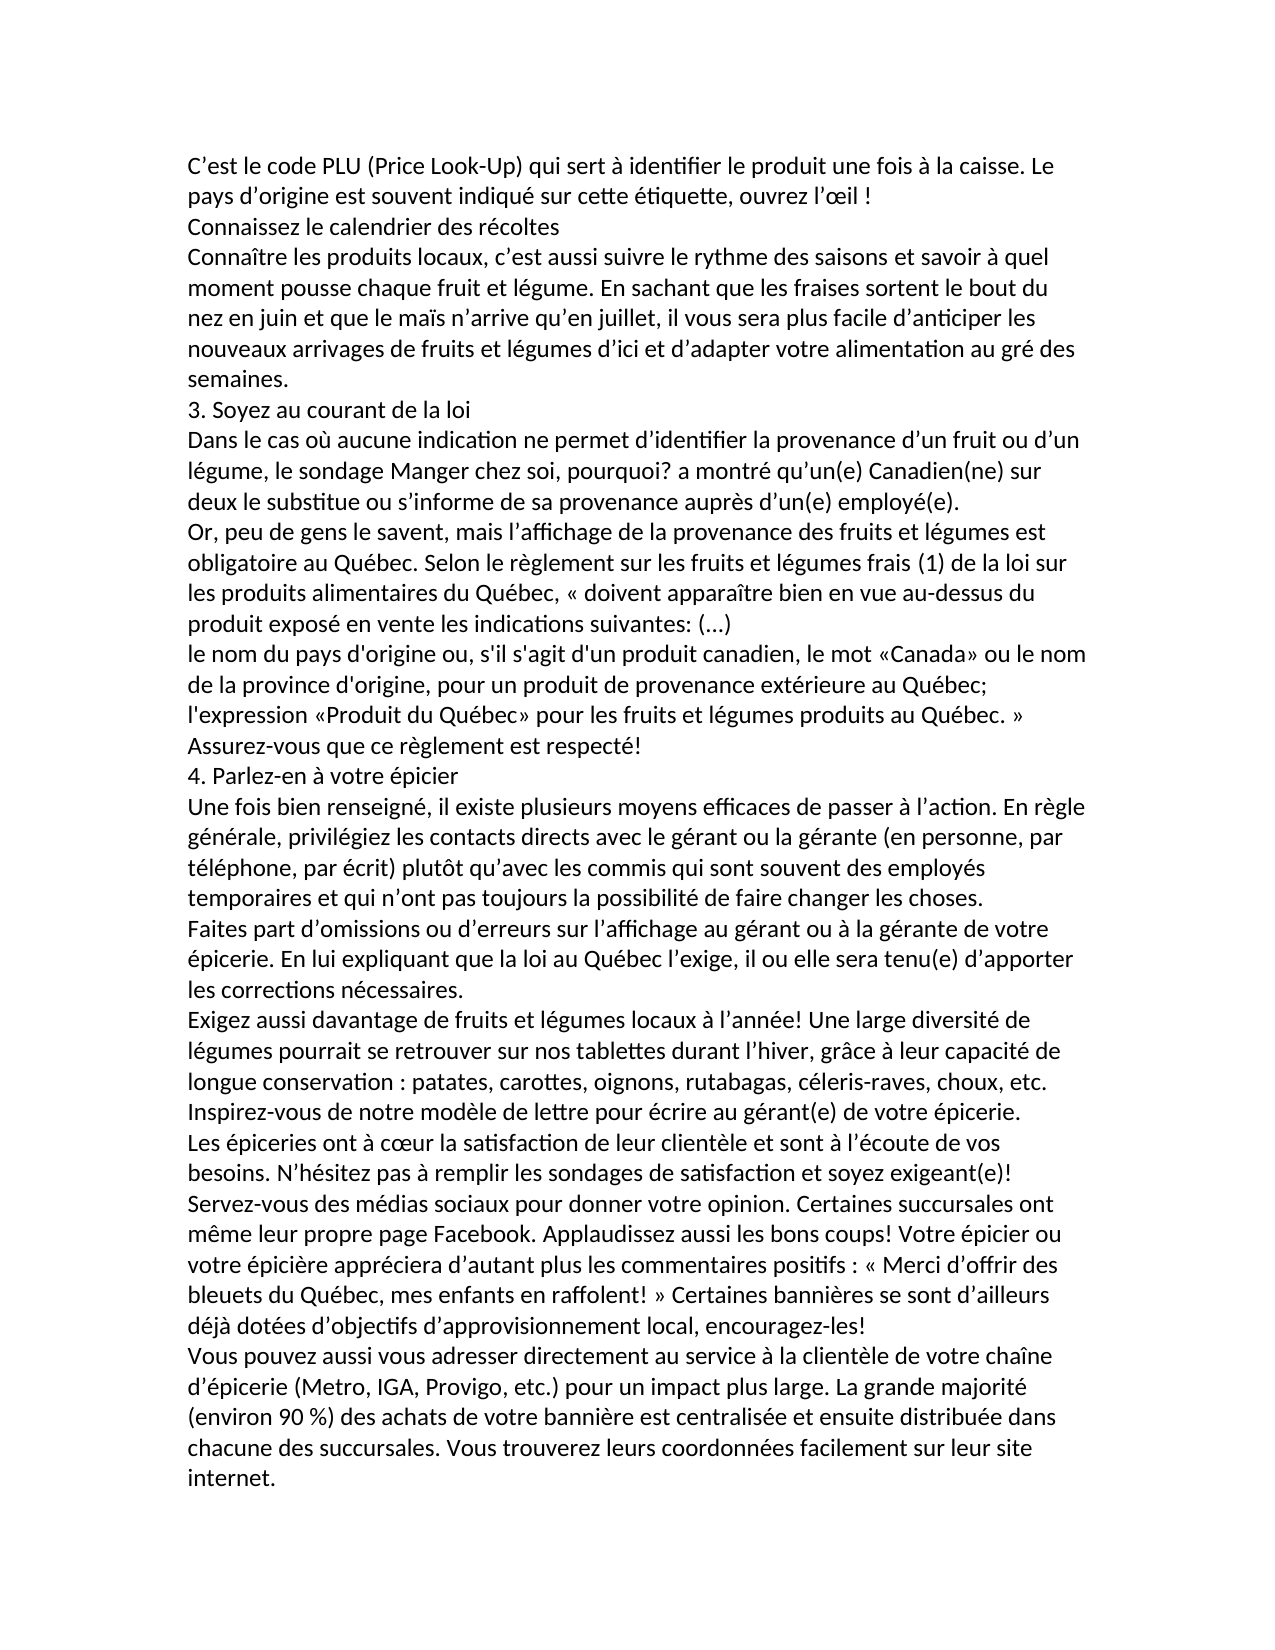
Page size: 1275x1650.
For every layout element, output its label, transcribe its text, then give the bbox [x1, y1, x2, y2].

text Servez-vous des médias sociaux pour donner votre opinion. Certaines succursales ont même leur propre page Facebook. Applaudissez aussi les bons coups! Votre épicier ou votre épicière appréciera d’autant plus les commentaires positifs : « Merci d’offrir des bleuets du Québec, mes enfants en raffolent! » Certaines bannières se sont d’ailleurs déjà dotées d’objectifs d’approvisionnement local, encouragez-les! [187, 1188, 1087, 1340]
text Une fois bien renseigné, il existe plusieurs moyens efficaces de passer à l’action. En règle générale, privilégiez les contacts directs avec le gérant ou la gérante (en personne, par téléphone, par écrit) plutôt qu’avec les commis qui sont souvent des employés temporaires et qui n’ont pas toujours la possibilité de faire changer les choses. [187, 791, 1087, 913]
text Or, peu de gens le savent, mais l’affichage de la provenance des fruits et légumes est obligatoire au Québec. Selon le règlement sur les fruits et légumes frais (1) de la loi sur les produits alimentaires du Québec, « doivent apparaître bien en vue au-dessus du produit exposé en vente les indications suivantes: (...) [187, 516, 1087, 638]
text Vous pouvez aussi vous adresser directement au service à la clientèle de votre chaîne d’épicerie (Metro, IGA, Provigo, etc.) pour un impact plus large. La grande majorité (environ 90 %) des achats de votre bannière est centralisée et ensuite distribuée dans chacune des succursales. Vous trouverez leurs coordonnées facilement sur leur site internet. [187, 1340, 1087, 1493]
text Connaissez le calendrier des récoltes [187, 211, 1087, 242]
text le nom du pays d'origine ou, s'il s'agit d'un produit canadien, le mot «Canada» ou le nom de la province d'origine, pour un produit de provenance extérieure au Québec; [187, 638, 1087, 699]
text Assurez-vous que ce règlement est respecté! [187, 730, 1087, 760]
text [187, 150, 1087, 211]
text Connaître les produits locaux, c’est aussi suivre le rythme des saisons et savoir à quel moment pousse chaque fruit et légume. En sachant que les fraises sortent le bout du nez en juin et que le maïs n’arrive qu’en juillet, il vous sera plus facile d’anticiper les nouveaux arrivages de fruits et légumes d’ici et d’adapter votre alimentation au gré des semaines. [187, 242, 1087, 394]
text 4. Parlez-en à votre épicier [187, 760, 1087, 791]
text 3. Soyez au courant de la loi [187, 394, 1087, 425]
text Exigez aussi davantage de fruits et légumes locaux à l’année! Une large diversité de légumes pourrait se retrouver sur nos tablettes durant l’hiver, grâce à leur capacité de longue conservation : patates, carottes, oignons, rutabagas, céleris-raves, choux, etc. Inspirez-vous de notre modèle de lettre pour écrire au gérant(e) de votre épicerie. [187, 1004, 1087, 1127]
text Faites part d’omissions ou d’erreurs sur l’affichage au gérant ou à la gérante de votre épicerie. En lui expliquant que la loi au Québec l’exige, il ou elle sera tenu(e) d’apporter les corrections nécessaires. [187, 913, 1087, 1004]
text Les épiceries ont à cœur la satisfaction de leur clientèle et sont à l’écoute de vos besoins. N’hésitez pas à remplir les sondages de satisfaction et soyez exigeant(e)! [187, 1127, 1087, 1188]
text l'expression «Produit du Québec» pour les fruits et légumes produits au Québec. » [187, 699, 1087, 730]
text Dans le cas où aucune indication ne permet d’identifier la provenance d’un fruit ou d’un légume, le sondage Manger chez soi, pourquoi? a montré qu’un(e) Canadien(ne) sur deux le substitue ou s’informe de sa provenance auprès d’un(e) employé(e). [187, 425, 1087, 516]
